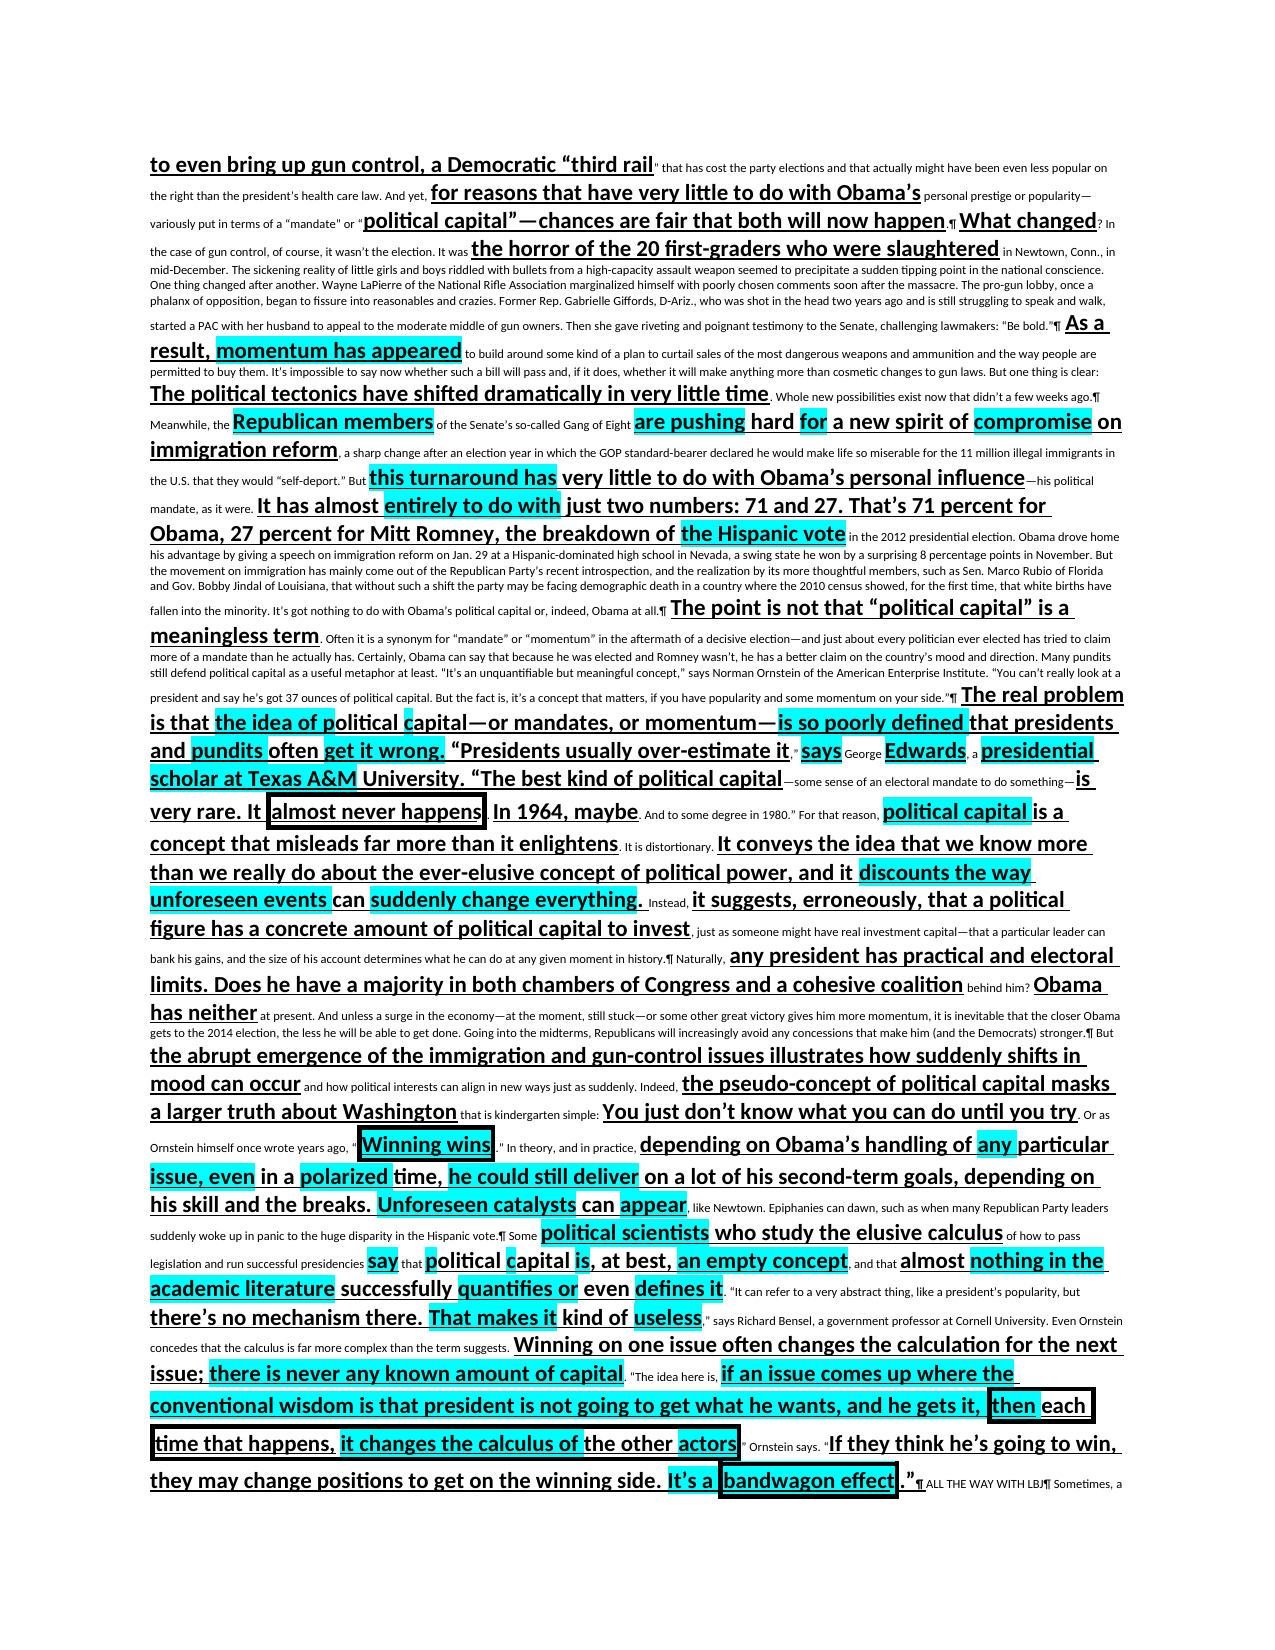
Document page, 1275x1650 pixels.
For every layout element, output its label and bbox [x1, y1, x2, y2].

text [150, 150, 1125, 1499]
